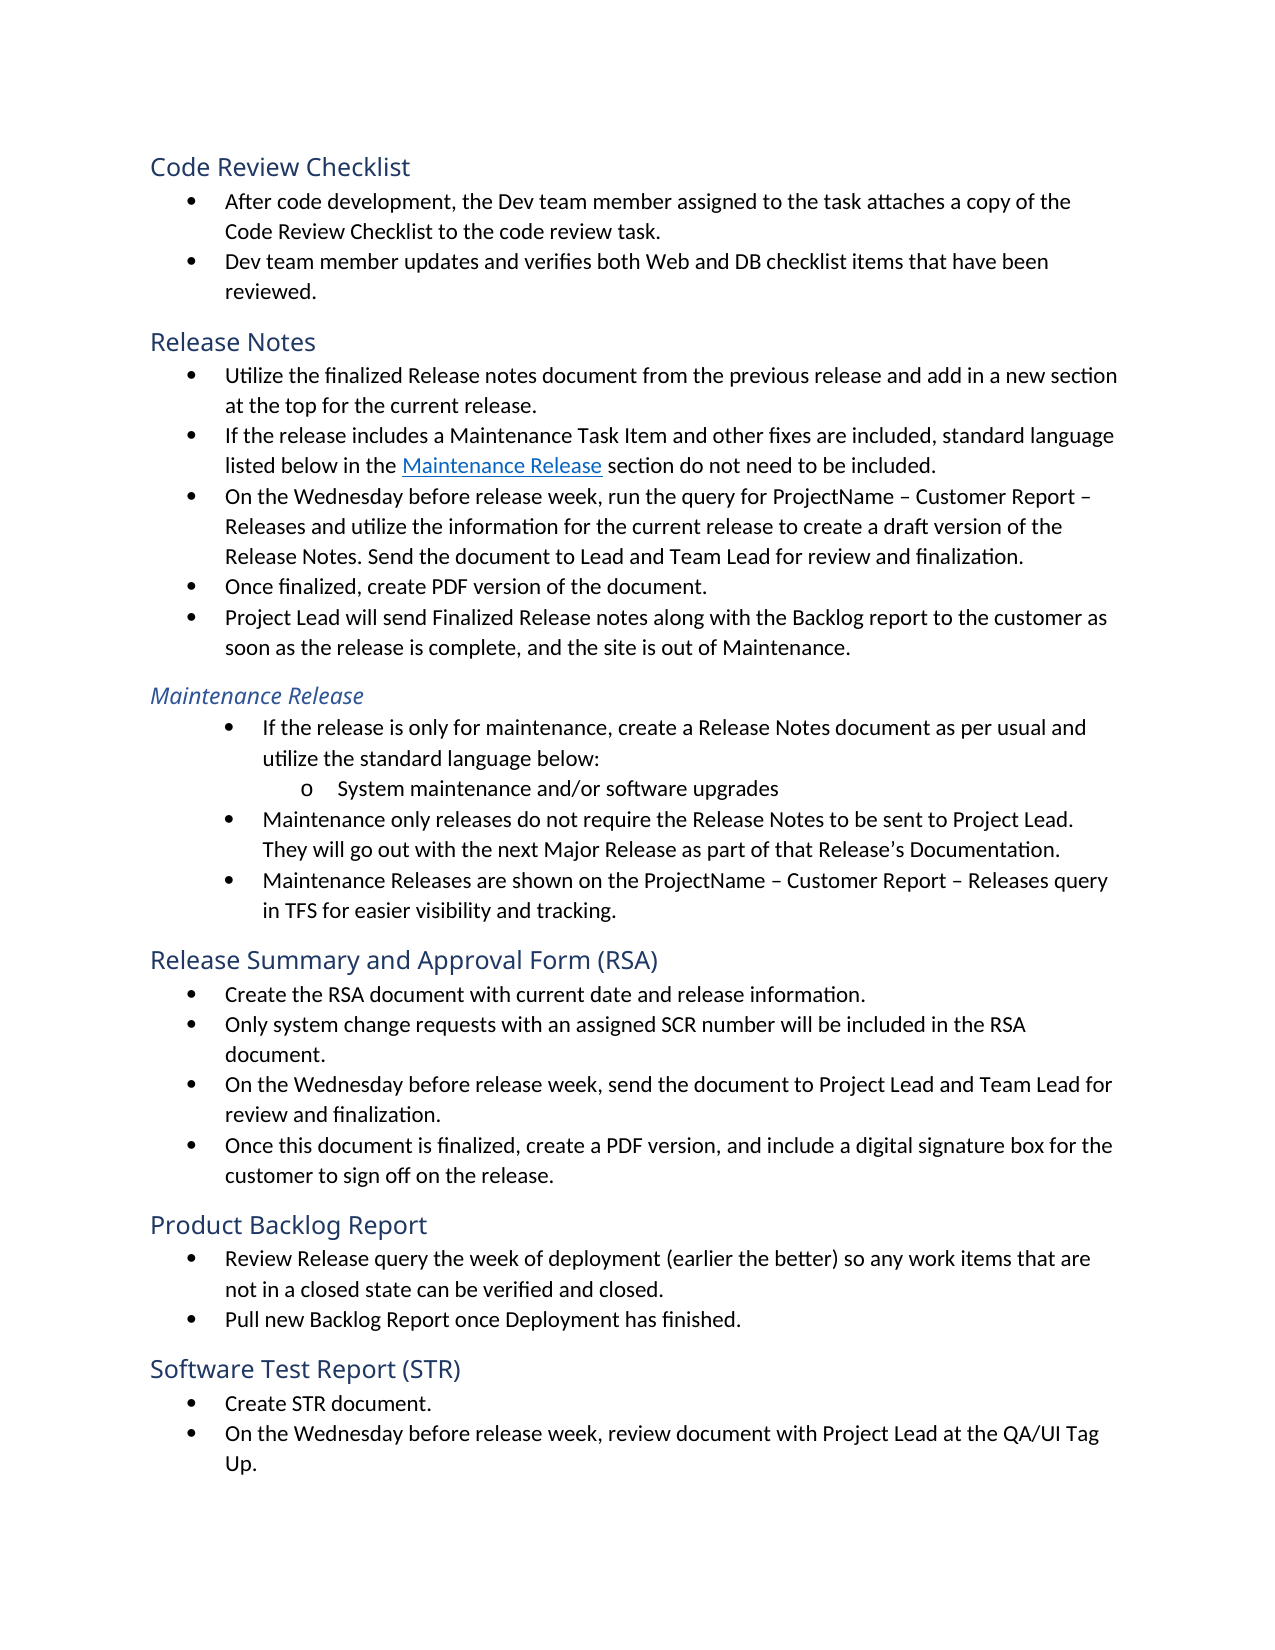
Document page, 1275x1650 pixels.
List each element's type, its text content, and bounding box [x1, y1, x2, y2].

list Review Release query the week of deployment (earlier the better) so any work items that are not in a closed state can be verified and closed. [187, 1244, 1125, 1303]
list Maintenance Releases are shown on the ProjectName – Customer Report – Releases query in TFS for easier visibility and tracking. [225, 866, 1125, 924]
list Pull new Backlog Report once Deployment has finished. [187, 1305, 1125, 1333]
list On the Wednesday before release week, run the query for ProjectName – Customer Report – Releases and utilize the information for the current release to create a draft version of the Release Notes. Send the document to Lead and Team Lead for review and finalization. [187, 482, 1125, 570]
subtitle Product Backlog Report [150, 1208, 1125, 1242]
list Dev team member updates and verifies both Web and DB checklist items that have been reviewed. [187, 247, 1125, 305]
list After code development, the Dev team member assigned to the task attaches a copy of the Code Review Checklist to the code review task. [187, 187, 1125, 245]
subtitle Code Review Checklist [150, 150, 1125, 184]
list System maintenance and/or software upgrades [300, 774, 1125, 803]
list Once finalized, create PDF version of the document. [187, 572, 1125, 601]
list Project Lead will send Finalized Release notes along with the Backlog report to the customer as soon as the release is complete, and the site is out of Maintenance. [187, 603, 1125, 661]
list Create STR document. [187, 1389, 1125, 1417]
list Only system change requests with an assigned SCR number will be included in the RSA document. [187, 1010, 1125, 1068]
subtitle Release Notes [150, 324, 1125, 358]
list Maintenance only releases do not require the Release Notes to be sent to Project Lead. They will go out with the next Major Release as part of that Release’s Documentation. [225, 805, 1125, 864]
list Once this document is finalized, create a PDF version, and include a digital signature box for the customer to sign off on the release. [187, 1131, 1125, 1189]
list On the Wednesday before release week, send the document to Project Lead and Team Lead for review and finalization. [187, 1070, 1125, 1128]
list If the release is only for maintenance, create a Release Notes document as per usual and utilize the standard language below: [225, 713, 1125, 772]
list On the Wednesday before release week, review document with Project Lead at the QA/UI Tag Up. [187, 1419, 1125, 1477]
subtitle Software Test Report (STR) [150, 1352, 1125, 1386]
list If the release includes a Maintenance Task Item and other fixes are included, standard language listed below in the Maintenance Release section do not need to be included. [187, 421, 1125, 480]
subtitle Maintenance Release [150, 680, 1125, 711]
subtitle Release Summary and Approval Form (RSA) [150, 943, 1125, 977]
list Utilize the finalized Release notes document from the previous release and add in a new section at the top for the current release. [187, 361, 1125, 419]
list Create the RSA document with current date and release information. [187, 980, 1125, 1008]
